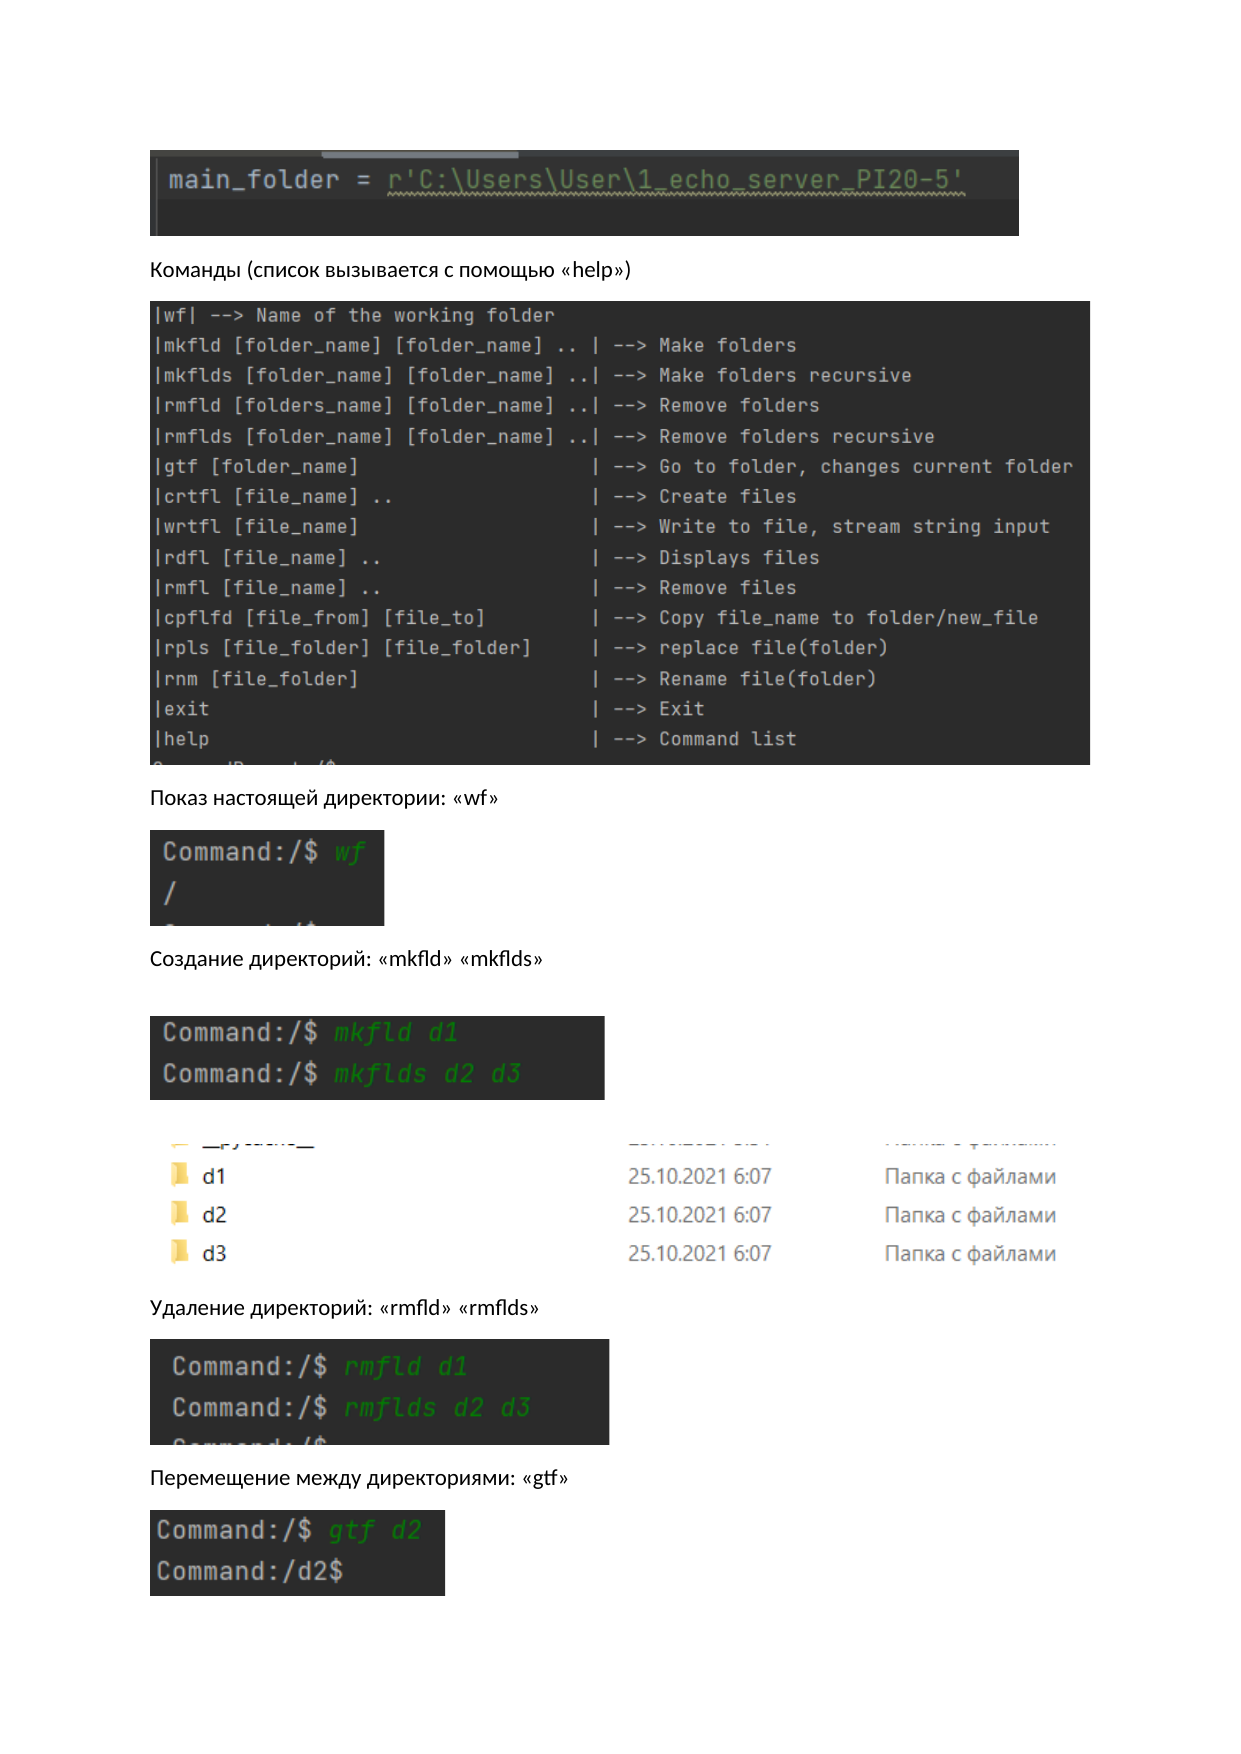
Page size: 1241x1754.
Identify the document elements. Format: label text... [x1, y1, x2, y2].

text Перемещение между директориями: «gtf» [150, 1463, 1090, 1491]
picture [150, 301, 1091, 765]
picture [150, 1510, 446, 1596]
picture [150, 1144, 1091, 1274]
picture [150, 830, 385, 926]
text Создание директорий: «mkfld» «mkflds» [150, 944, 1090, 972]
text Команды (список вызывается с помощью «help») [150, 255, 1090, 283]
text Показ настоящей директории: «wf» [150, 783, 1090, 811]
text Удаление директорий: «rmfld» «rmflds» [150, 1293, 1090, 1321]
picture [150, 150, 1019, 236]
picture [150, 1016, 605, 1100]
picture [150, 1339, 610, 1445]
